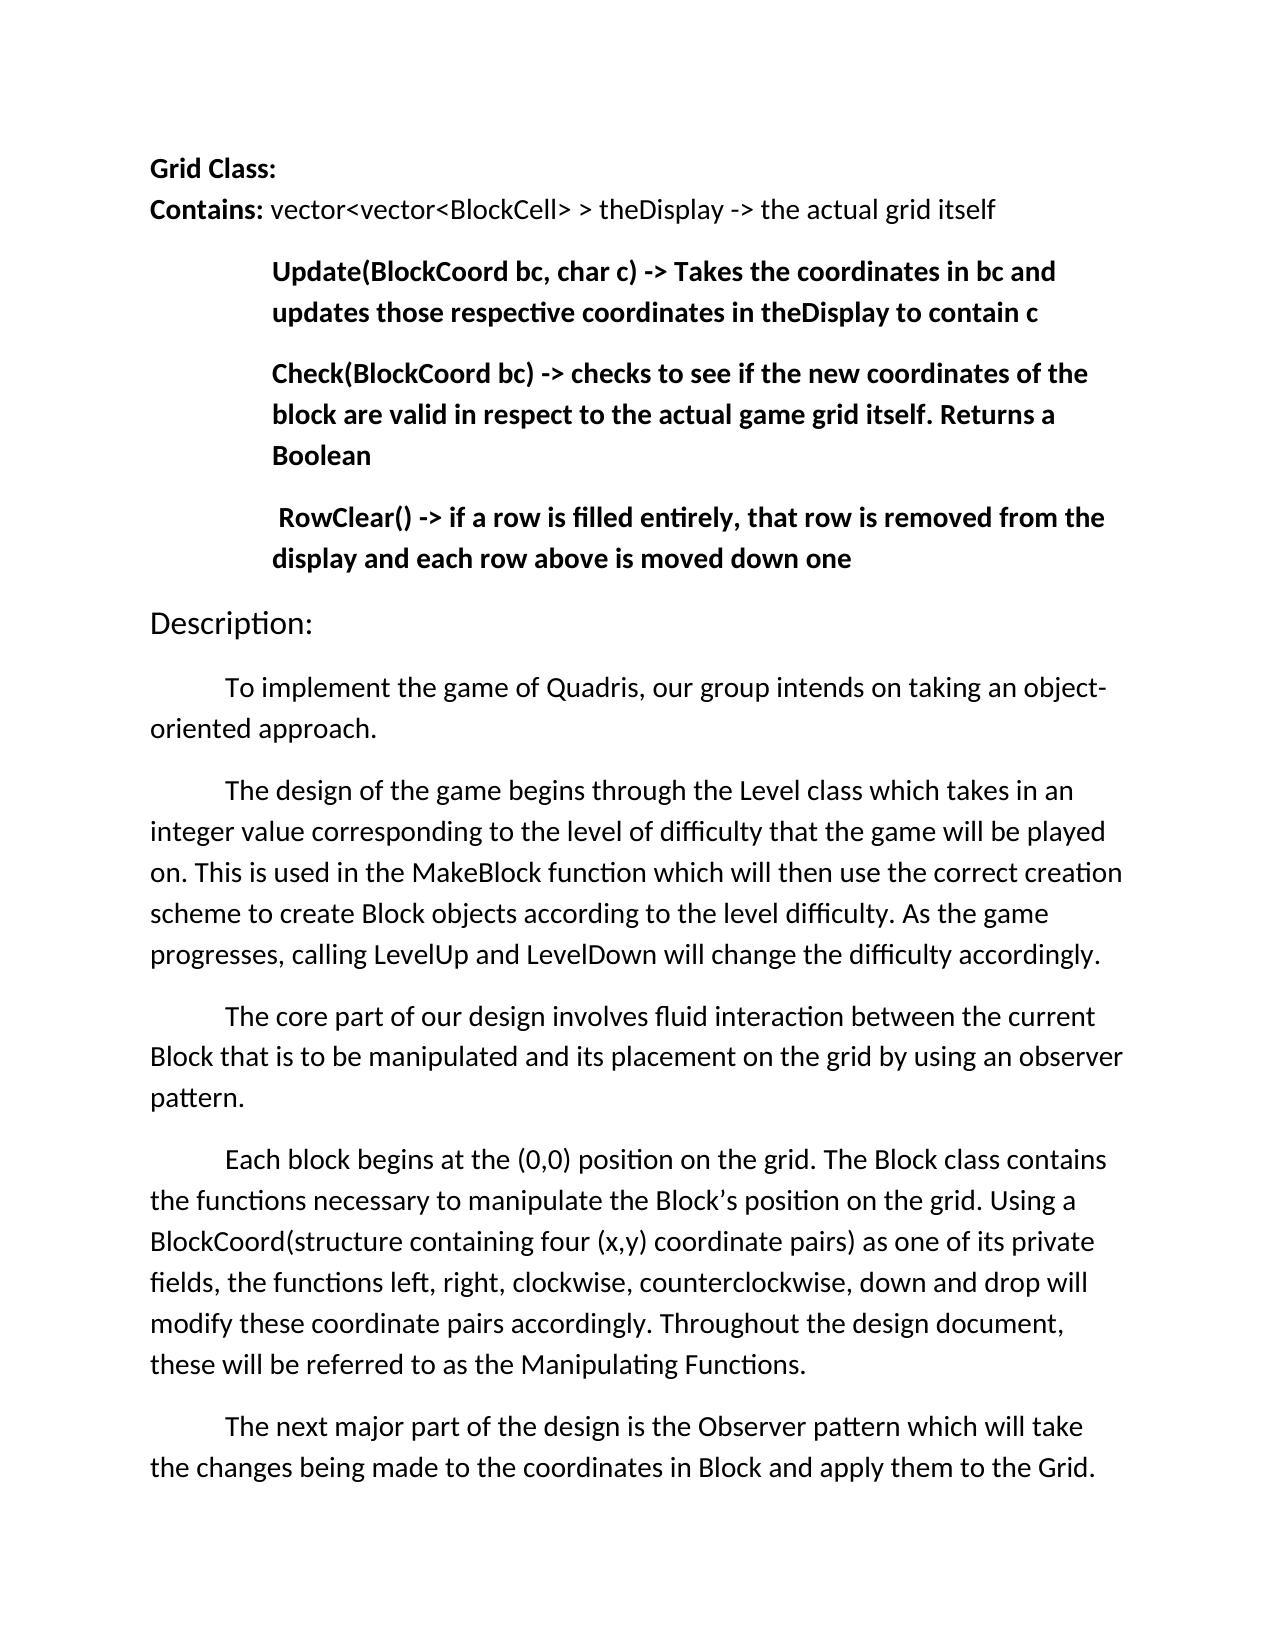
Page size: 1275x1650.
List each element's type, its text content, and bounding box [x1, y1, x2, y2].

text Each block begins at the (0,0) position on the grid. The Block class contains the functions necessary to manipulate the Block’s position on the grid. Using a BlockCoord(structure containing four (x,y) coordinate pairs) as one of its private fields, the functions left, right, clockwise, counterclockwise, down and drop will modify these coordinate pairs accordingly. Throughout the design document, these will be referred to as the Manipulating Functions. [150, 1141, 1125, 1382]
text RowClear() -> if a row is filled entirely, that row is removed from the display and each row above is moved down one [272, 499, 1125, 576]
text Update(BlockCoord bc, char c) -> Takes the coordinates in bc and updates those respective coordinates in theDisplay to contain c [272, 253, 1125, 329]
text Description: [150, 602, 1125, 642]
text The design of the game begins through the Level class which takes in an integer value corresponding to the level of difficulty that the game will be played on. This is used in the MakeBlock function which will then use the correct creation scheme to create Block objects according to the level difficulty. As the game progresses, calling LevelUp and LevelDown will change the difficulty accordingly. [150, 772, 1125, 971]
text Grid Class: Contains: vector<vector<BlockCell> > theDisplay -> the actual grid itself [150, 150, 1125, 227]
text To implement the game of Quadris, our group intends on taking an object-oriented approach. [150, 669, 1125, 746]
text The core part of our design involves fluid interaction between the current Block that is to be manipulated and its placement on the grid by using an observer pattern. [150, 998, 1125, 1115]
text Check(BlockCoord bc) -> checks to see if the new coordinates of the block are valid in respect to the actual game grid itself. Returns a Boolean [272, 355, 1125, 473]
